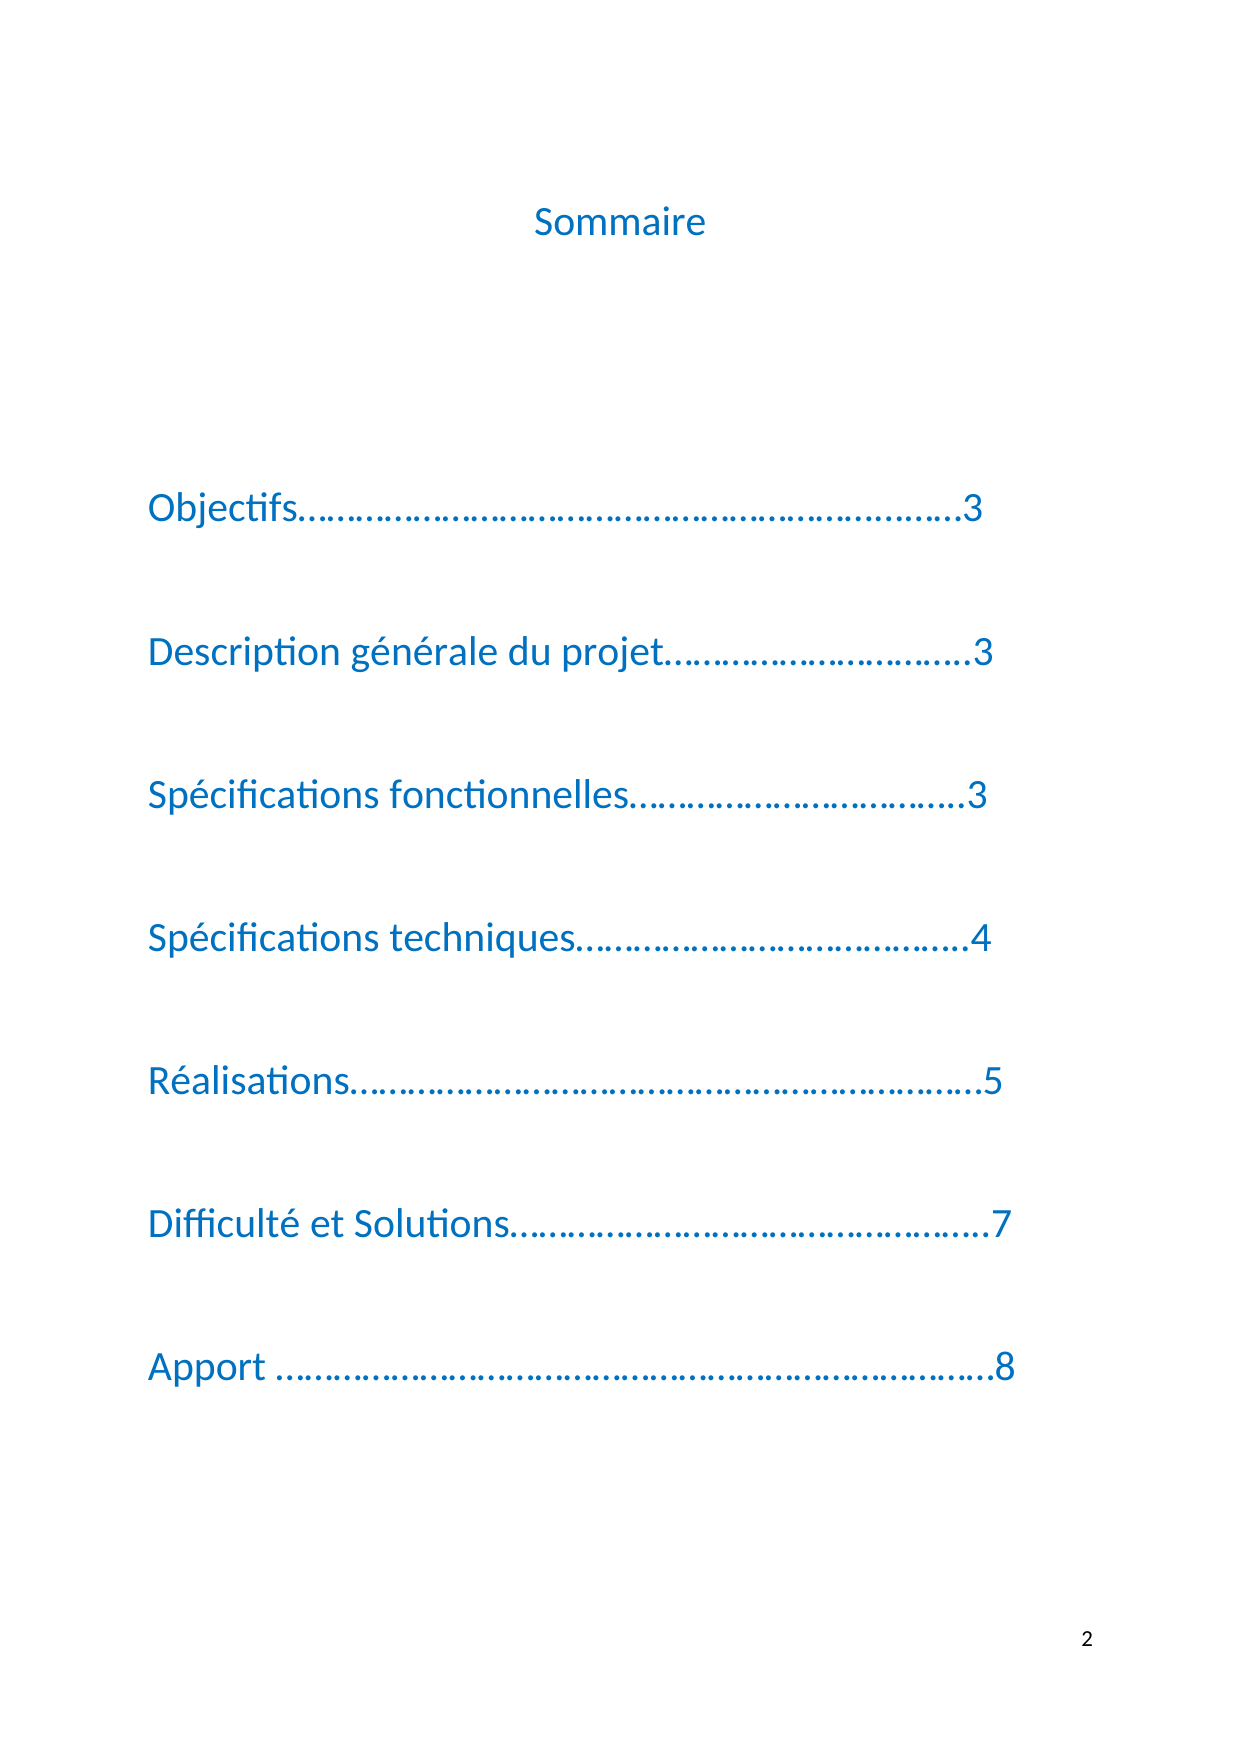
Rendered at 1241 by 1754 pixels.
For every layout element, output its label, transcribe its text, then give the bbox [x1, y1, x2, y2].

text Réalisations…………………………………………………………5 [148, 1054, 1093, 1105]
text Apport …………………………………………………………………8 [148, 1340, 1093, 1391]
text Spécifications fonctionnelles……………………………..3 [148, 768, 1093, 818]
text Objectifs……………………………………………………...……3 [148, 481, 1093, 532]
text Description générale du projet…………………………..3 [148, 624, 1093, 675]
text Spécifications techniques…………………………………..4 [148, 911, 1093, 962]
text Difficulté et Solutions…………………………………………..7 [148, 1197, 1093, 1248]
text Sommaire [148, 195, 1093, 246]
